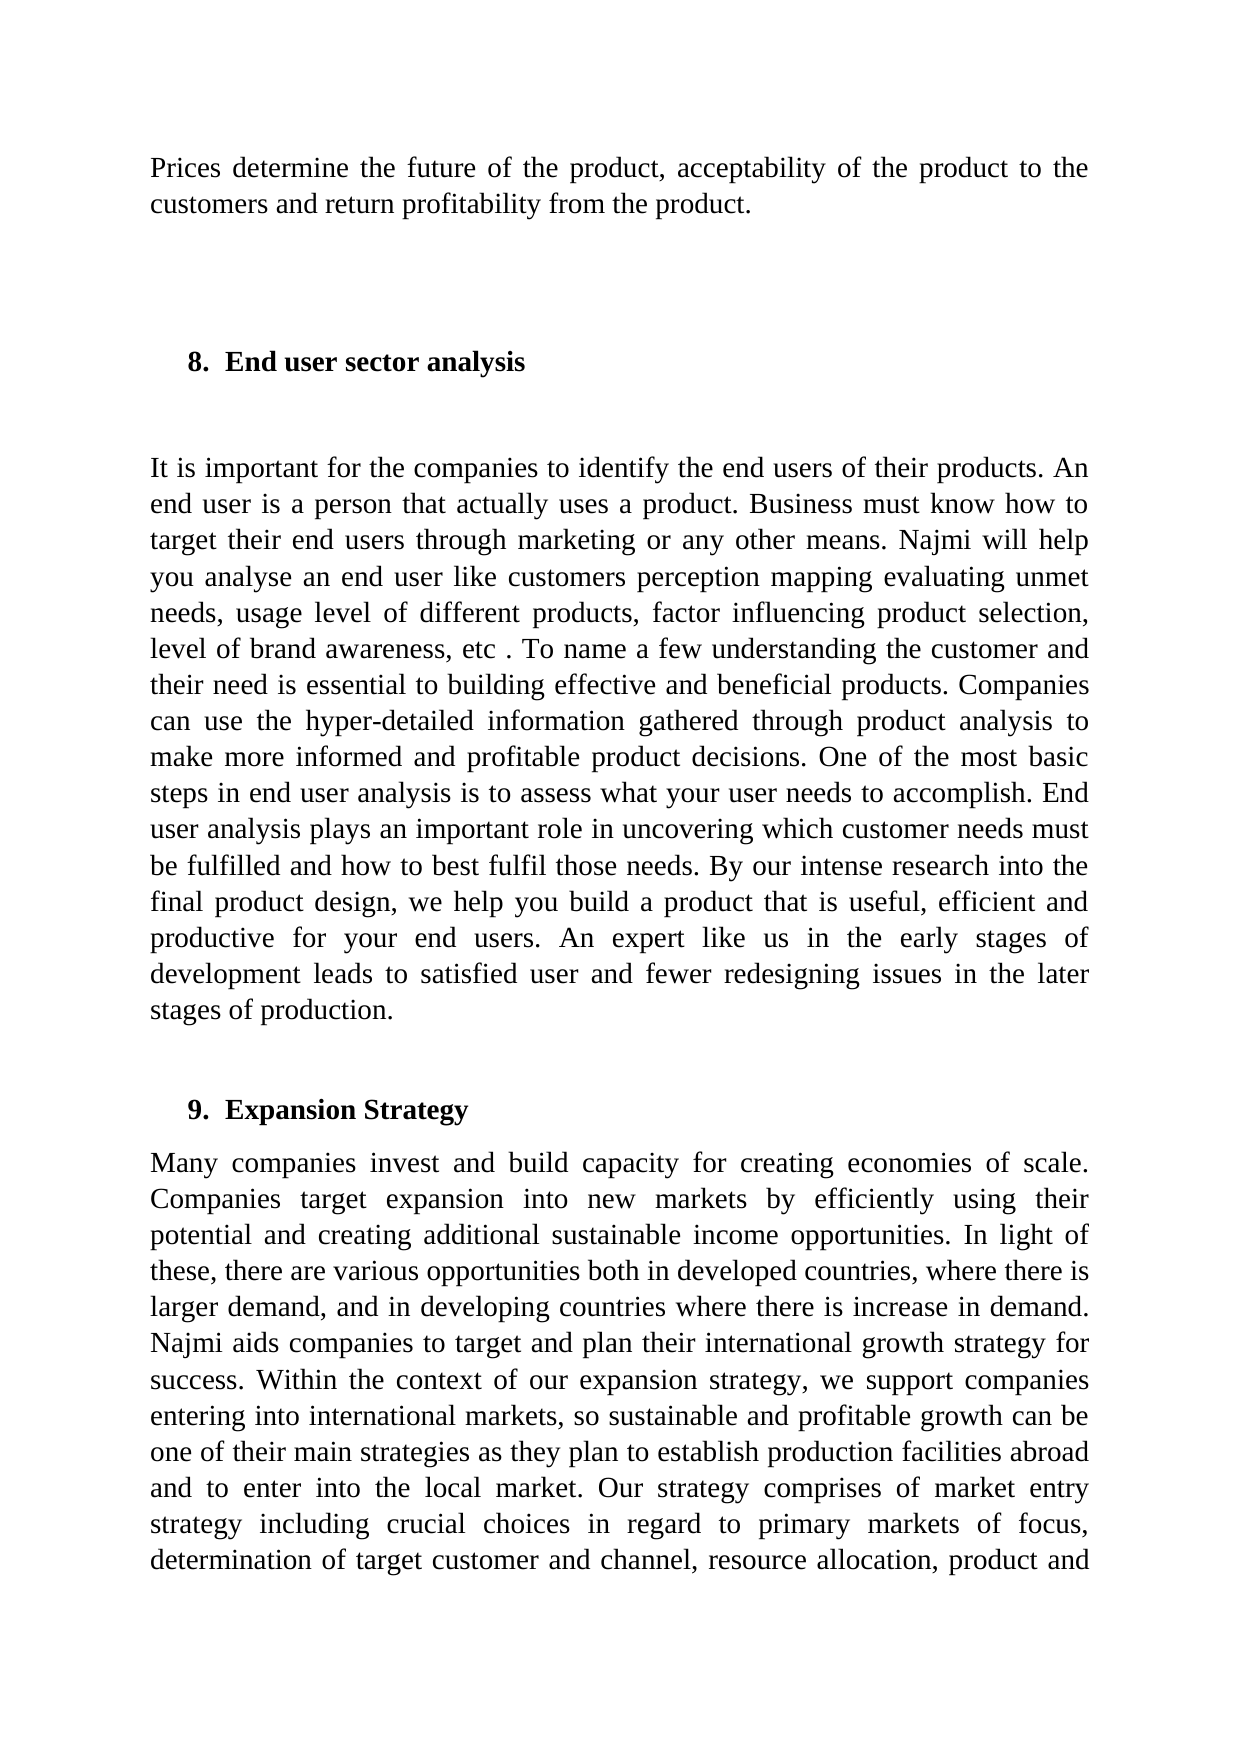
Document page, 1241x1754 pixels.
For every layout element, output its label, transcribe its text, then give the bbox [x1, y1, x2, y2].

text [150, 1145, 1090, 1576]
list End user sector analysis [187, 344, 1090, 378]
list Expansion Strategy [187, 1092, 1090, 1126]
text Prices determine the future of the product, acceptability of the product to the customers and return profitability from the product. [150, 150, 1090, 220]
text It is important for the companies to identify the end users of their products. An end user is a person that actually uses a product. Business must know how to target their end users through marketing or any other means. Najmi will help you analyse an end user like customers perception mapping evaluating unmet needs, usage level of different products, factor influencing product selection, level of brand awareness, etc . To name a few understanding the customer and their need is essential to building effective and beneficial products. Companies can use the hyper-detailed information gathered through product analysis to make more informed and profitable product decisions. One of the most basic steps in end user analysis is to assess what your user needs to accomplish. End user analysis plays an important role in uncovering which customer needs must be fulfilled and how to best fulfil those needs. By our intense research into the final product design, we help you build a product that is useful, efficient and productive for your end users. An expert like us in the early stages of development leads to satisfied user and fewer redesigning issues in the later stages of production. [150, 450, 1090, 1026]
